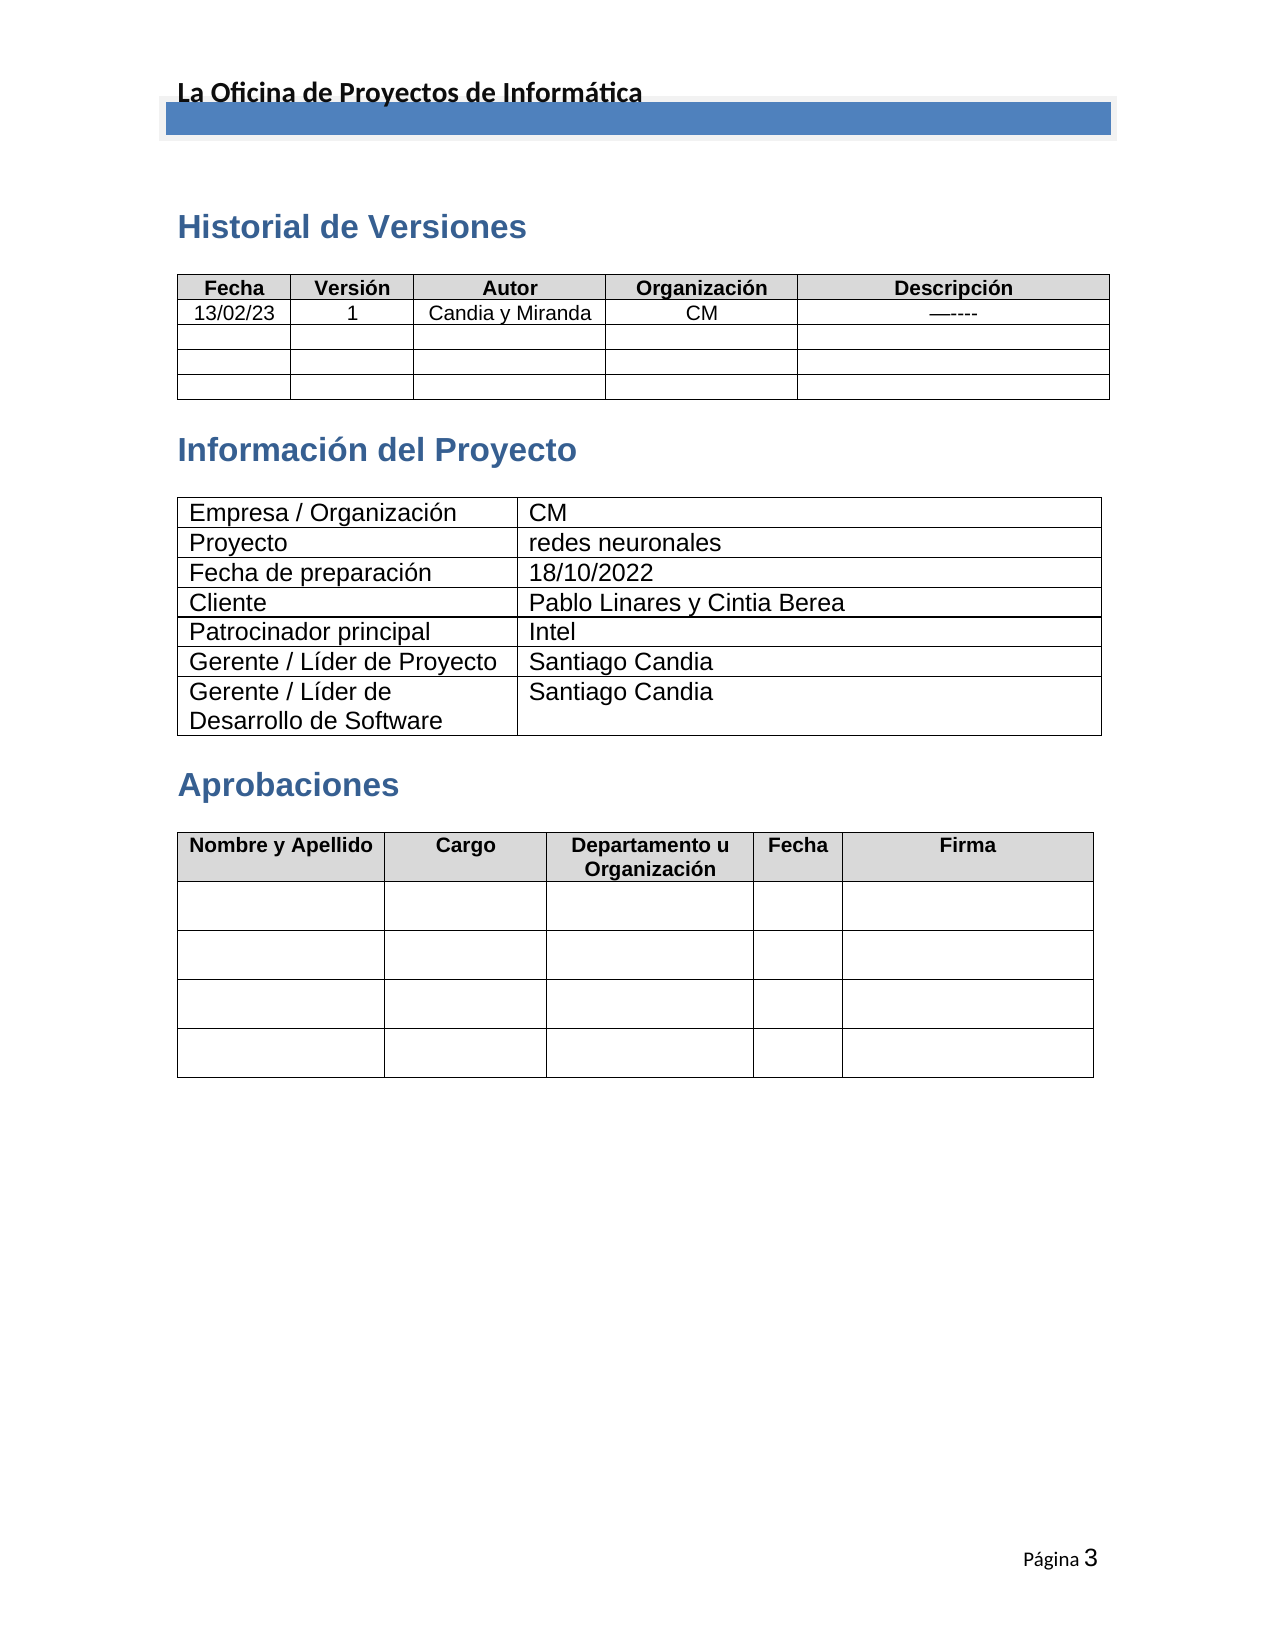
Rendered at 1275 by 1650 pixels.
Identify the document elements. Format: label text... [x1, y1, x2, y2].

table_header Organización [606, 275, 797, 299]
text Aprobaciones [177, 765, 1098, 803]
table_cell [178, 931, 384, 979]
table_cell Candia y Miranda [414, 300, 605, 324]
table_cell [606, 375, 797, 399]
table_cell [291, 325, 413, 349]
table_header CM [518, 498, 1101, 527]
table_cell [798, 325, 1109, 349]
table_header Autor [414, 275, 605, 299]
table_header Fecha [754, 833, 842, 881]
table_cell [178, 882, 384, 930]
table_cell [843, 931, 1093, 979]
table_cell Patrocinador principal [178, 618, 517, 646]
table_cell [606, 350, 797, 374]
table_cell 13/02/23 [178, 300, 290, 324]
table_cell Santiago Candia [518, 647, 1101, 676]
table_cell [385, 1029, 546, 1077]
text Información del Proyecto [177, 429, 1098, 468]
table_cell [178, 980, 384, 1028]
table_cell [547, 882, 753, 930]
table_cell [178, 325, 290, 349]
table_cell [843, 882, 1093, 930]
table_cell [547, 980, 753, 1028]
table_cell [606, 325, 797, 349]
table_header Descripción [798, 275, 1109, 299]
table_cell [843, 980, 1093, 1028]
table_cell CM [606, 300, 797, 324]
table_cell 18/10/2022 [518, 558, 1101, 587]
table_cell [178, 350, 290, 374]
table_cell [798, 375, 1109, 399]
table_cell [291, 350, 413, 374]
table_header Cargo [385, 833, 546, 881]
table_cell Intel [518, 618, 1101, 646]
table_cell [754, 980, 842, 1028]
table_header Fecha [178, 275, 290, 299]
table_header Firma [843, 833, 1093, 881]
table_cell [385, 931, 546, 979]
table_cell Gerente / Líder de Proyecto [178, 647, 517, 676]
table_cell [754, 882, 842, 930]
table_cell Proyecto [178, 528, 517, 557]
table_cell [385, 980, 546, 1028]
text Historial de Versiones [177, 207, 1098, 245]
table_cell Gerente / Líder de Desarrollo de Software [178, 677, 517, 734]
table_cell [414, 375, 605, 399]
table_cell [291, 375, 413, 399]
table_cell Santiago Candia [518, 677, 1101, 734]
table_cell Pablo Linares y Cintia Berea [518, 588, 1101, 616]
table_header Departamento u Organización [547, 833, 753, 881]
table_cell Cliente [178, 588, 517, 616]
table_header Versión [291, 275, 413, 299]
table_cell [798, 350, 1109, 374]
table_cell [178, 375, 290, 399]
table_cell Fecha de preparación [178, 558, 517, 587]
table_cell [547, 931, 753, 979]
table_cell [843, 1029, 1093, 1077]
table_header Empresa / Organización [178, 498, 517, 527]
table_cell [385, 882, 546, 930]
table_cell [414, 350, 605, 374]
table_cell [414, 325, 605, 349]
table_cell [754, 931, 842, 979]
table_cell 1 [291, 300, 413, 324]
table_header Nombre y Apellido [178, 833, 384, 881]
table_cell [754, 1029, 842, 1077]
table_cell redes neuronales [518, 528, 1101, 557]
table_cell [547, 1029, 753, 1077]
table_cell —---- [798, 300, 1109, 324]
table_cell [178, 1029, 384, 1077]
